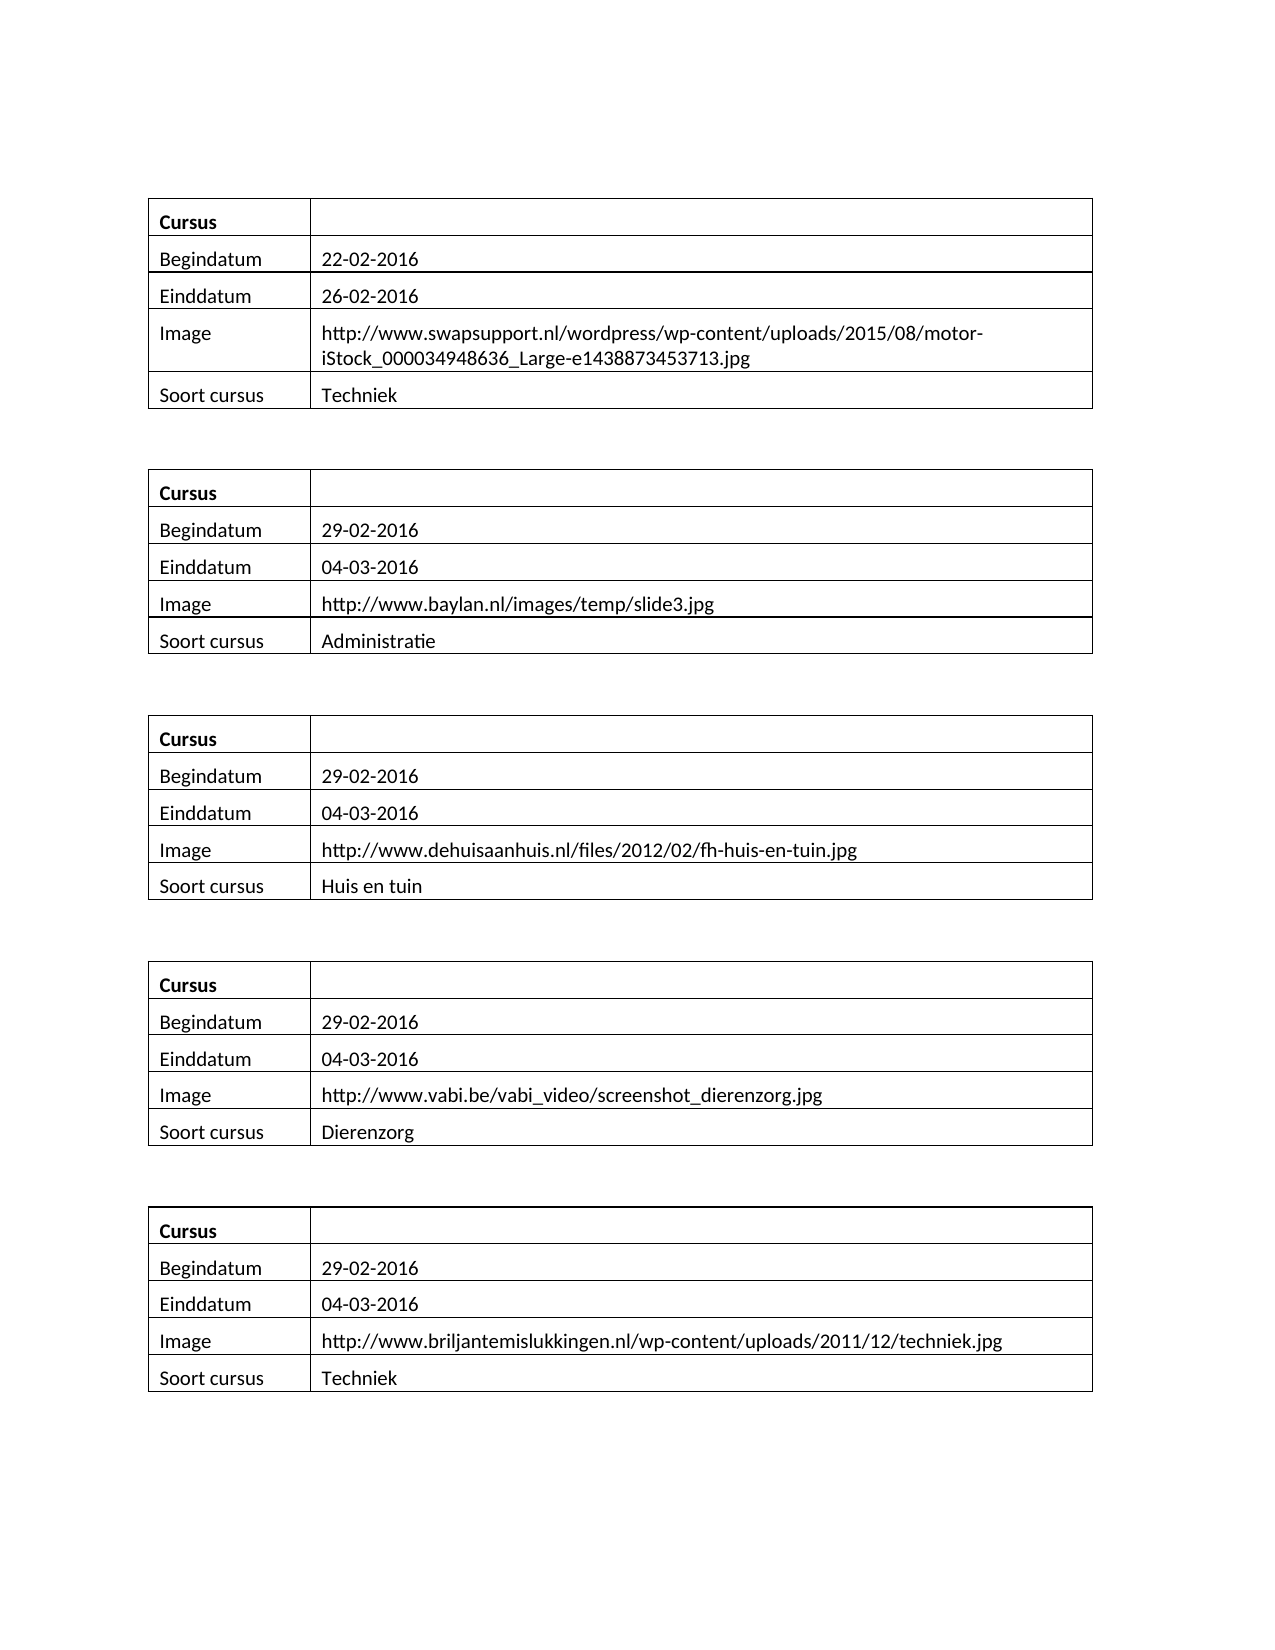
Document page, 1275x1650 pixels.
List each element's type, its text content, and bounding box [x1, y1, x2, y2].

table_cell Huis en tuin [311, 863, 1092, 899]
table_cell Soort cursus [149, 618, 310, 653]
table_cell Begindatum [149, 753, 310, 788]
table_cell 22-02-2016 [311, 236, 1092, 271]
table_cell 04-03-2016 [311, 1035, 1092, 1071]
table_cell Einddatum [149, 790, 310, 825]
table_cell Image [149, 581, 310, 616]
table_cell http://www.vabi.be/vabi_video/screenshot_dierenzorg.jpg [311, 1072, 1092, 1108]
table_cell http://www.baylan.nl/images/temp/slide3.jpg [311, 581, 1092, 616]
table_cell Image [149, 826, 310, 862]
table_header Cursus [149, 716, 310, 752]
table_cell 26-02-2016 [311, 273, 1092, 308]
table_cell http://www.briljantemislukkingen.nl/wp-content/uploads/2011/12/techniek.jpg [311, 1318, 1092, 1354]
table_cell Soort cursus [149, 1109, 310, 1145]
table_cell Techniek [311, 372, 1092, 407]
table_cell http://www.dehuisaanhuis.nl/files/2012/02/fh-huis-en-tuin.jpg [311, 826, 1092, 862]
table_header [311, 199, 1092, 234]
table_cell Begindatum [149, 236, 310, 271]
table_cell Dierenzorg [311, 1109, 1092, 1145]
table_header Cursus [149, 199, 310, 234]
table_cell 04-03-2016 [311, 544, 1092, 579]
table_header [311, 470, 1092, 506]
table_cell Soort cursus [149, 1355, 310, 1391]
table_cell Begindatum [149, 1244, 310, 1280]
table_header [311, 1208, 1092, 1243]
table_cell 29-02-2016 [311, 753, 1092, 788]
table_cell Image [149, 309, 310, 371]
table_cell Soort cursus [149, 372, 310, 407]
table_cell Soort cursus [149, 863, 310, 899]
table_cell Begindatum [149, 507, 310, 543]
table_cell 29-02-2016 [311, 1244, 1092, 1280]
table_header Cursus [149, 962, 310, 997]
table_cell 04-03-2016 [311, 1281, 1092, 1317]
table_cell Einddatum [149, 273, 310, 308]
table_cell Image [149, 1318, 310, 1354]
table_cell Einddatum [149, 1035, 310, 1071]
table_header Cursus [149, 470, 310, 506]
table_cell 04-03-2016 [311, 790, 1092, 825]
table_header [311, 962, 1092, 997]
table_cell 29-02-2016 [311, 999, 1092, 1034]
table_cell Image [149, 1072, 310, 1108]
table_header [311, 716, 1092, 752]
table_cell Einddatum [149, 544, 310, 579]
table_cell http://www.swapsupport.nl/wordpress/wp-content/uploads/2015/08/motor-iStock_000034948636_Large-e1438873453713.jpg [311, 309, 1092, 371]
table_cell Einddatum [149, 1281, 310, 1317]
table_cell Begindatum [149, 999, 310, 1034]
table_header Cursus [149, 1208, 310, 1243]
table_cell 29-02-2016 [311, 507, 1092, 543]
table_cell Techniek [311, 1355, 1092, 1391]
table_cell Administratie [311, 618, 1092, 653]
